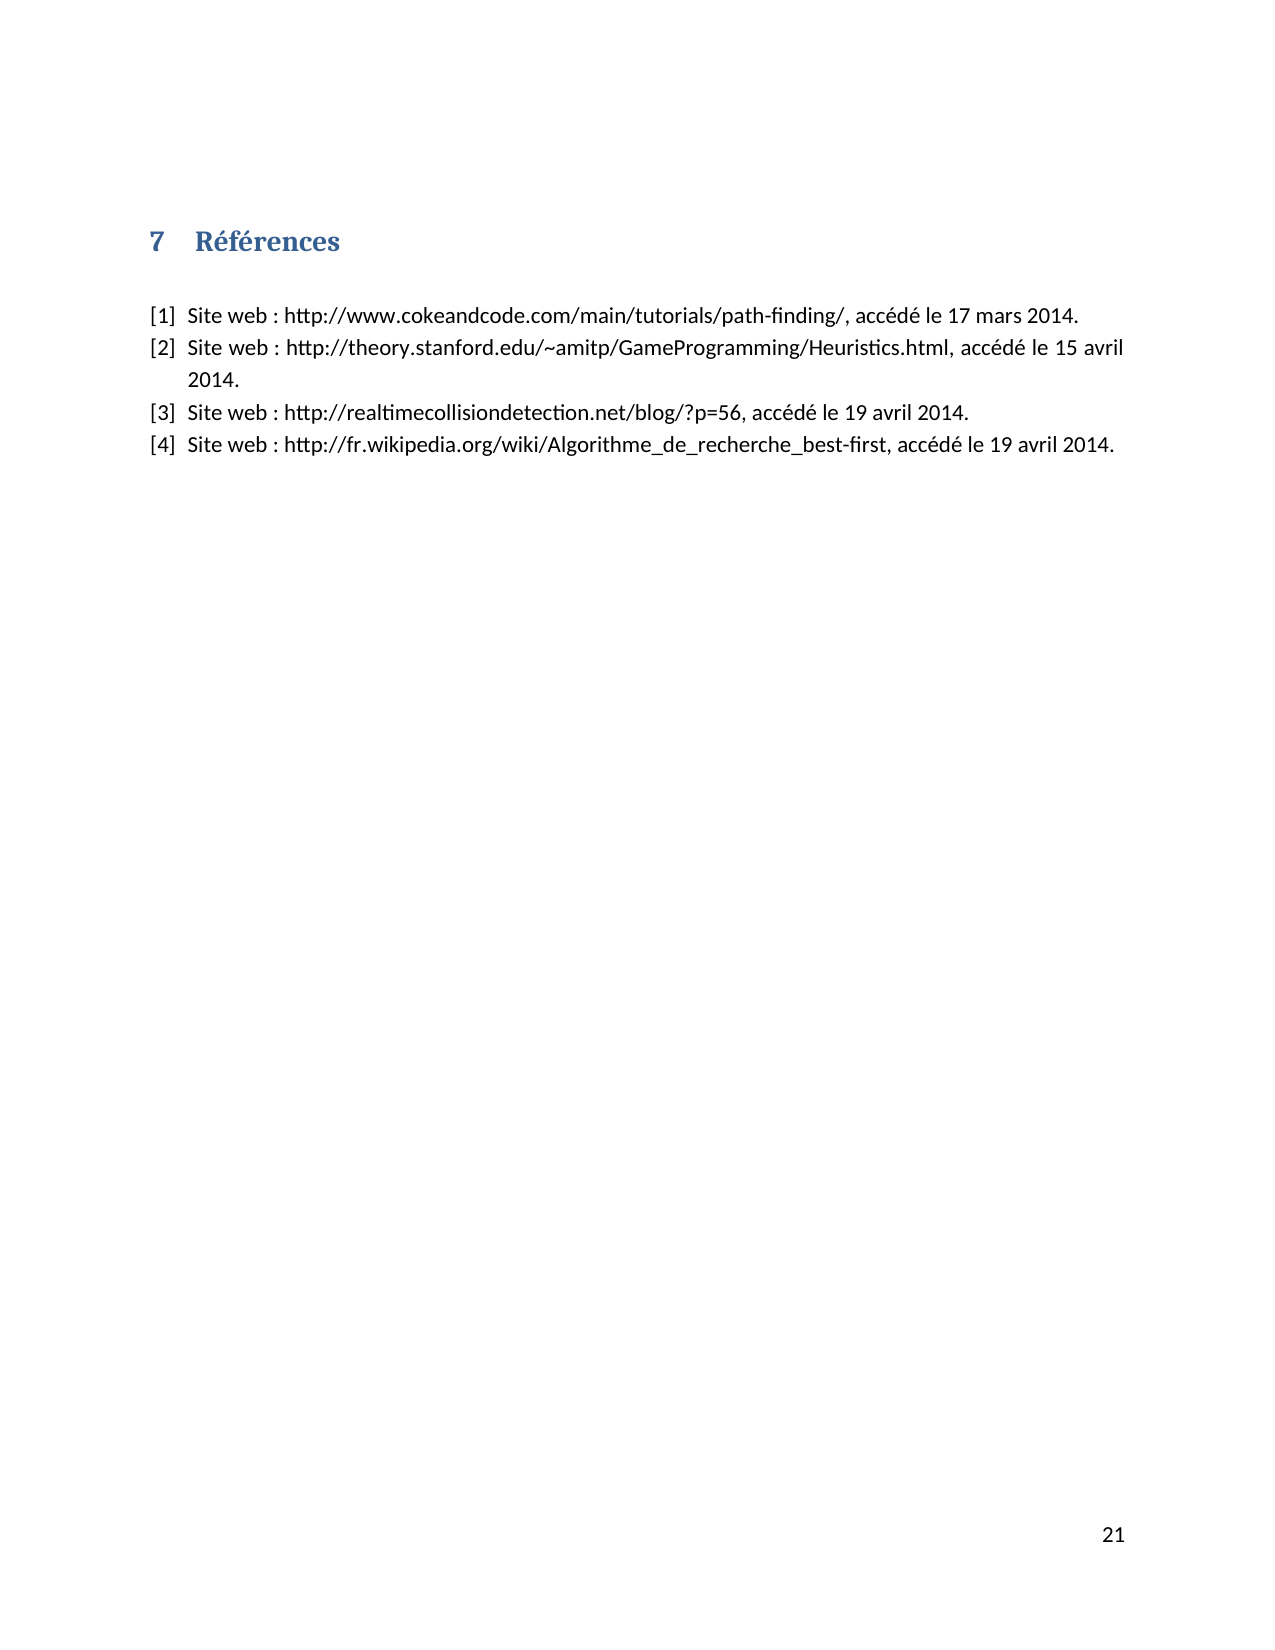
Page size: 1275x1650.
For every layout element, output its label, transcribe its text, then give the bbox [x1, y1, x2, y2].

list Site web : http://realtimecollisiondetection.net/blog/?p=56, accédé le 19 avril 2014. [150, 398, 1125, 426]
list Site web : http://theory.stanford.edu/~amitp/GameProgramming/Heuristics.html, accédé le 15 avril 2014. [150, 333, 1125, 393]
list Site web : http://fr.wikipedia.org/wiki/Algorithme_de_recherche_best-first, accédé le 19 avril 2014. [150, 430, 1125, 458]
list Site web : http://www.cokeandcode.com/main/tutorials/path-finding/, accédé le 17 mars 2014. [150, 301, 1125, 329]
subtitle Références [150, 225, 1125, 258]
